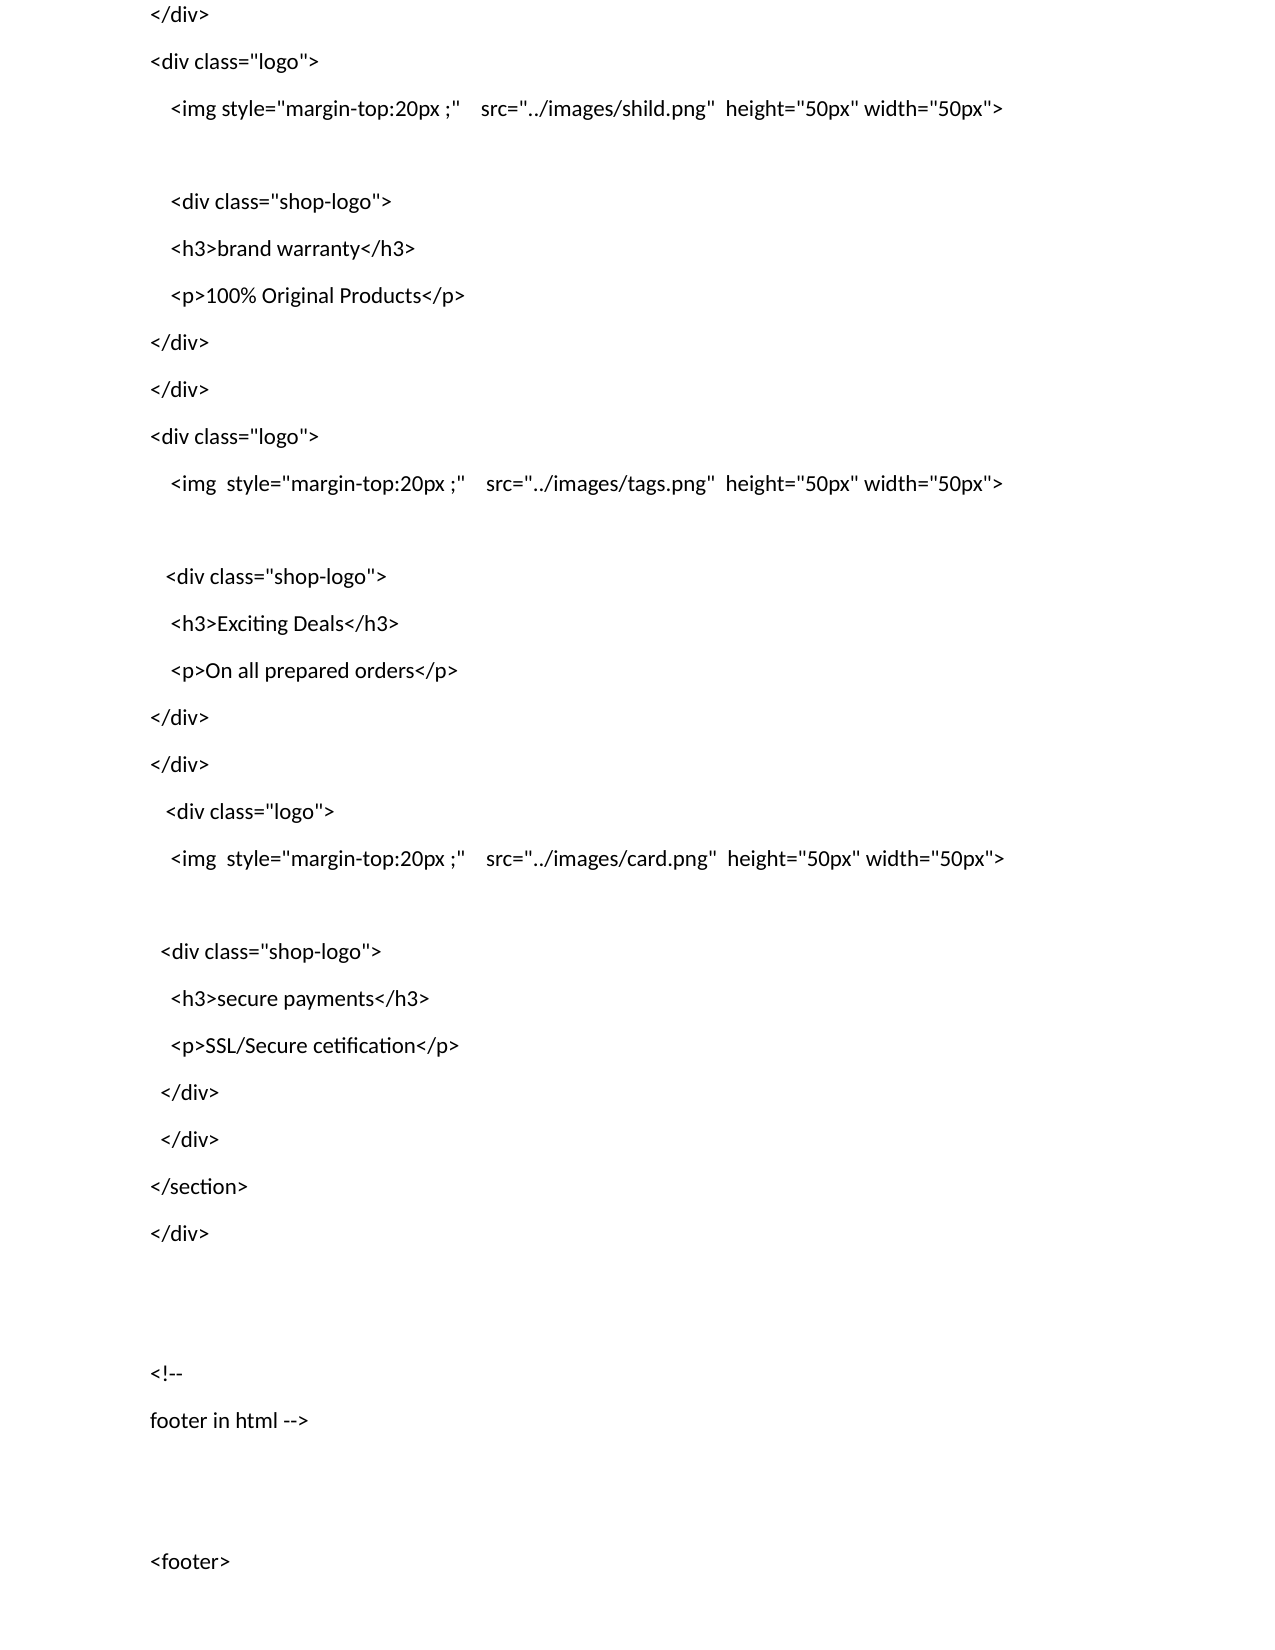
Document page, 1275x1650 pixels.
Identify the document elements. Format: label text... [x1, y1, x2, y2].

text <div class="logo"> [150, 422, 1125, 450]
text </section> [150, 1172, 1125, 1200]
text </div> [150, 0, 1125, 28]
text <img style="margin-top:20px ;" src="../images/tags.png" height="50px" width="50px"> [150, 469, 1125, 497]
text <div class="shop-logo"> [150, 562, 1125, 591]
text <footer> [150, 1547, 1125, 1575]
text footer in html --> [150, 1406, 1125, 1434]
text <h3>Exciting Deals</h3> [150, 609, 1125, 637]
text <p>SSL/Secure cetification</p> [150, 1031, 1125, 1059]
text <img style="margin-top:20px ;" src="../images/card.png" height="50px" width="50px"> [150, 844, 1125, 872]
text </div> [150, 375, 1125, 403]
text <p>100% Original Products</p> [150, 281, 1125, 309]
text <h3>brand warranty</h3> [150, 234, 1125, 262]
text </div> [150, 1078, 1125, 1106]
text </div> [150, 750, 1125, 778]
text </div> [150, 1125, 1125, 1153]
text <p>On all prepared orders</p> [150, 656, 1125, 684]
text <div class="logo"> [150, 797, 1125, 825]
text <div class="shop-logo"> [150, 187, 1125, 216]
text <img style="margin-top:20px ;" src="../images/shild.png" height="50px" width="50px"> [150, 94, 1125, 122]
text </div> [150, 703, 1125, 731]
text </div> [150, 1219, 1125, 1247]
text <h3>secure payments</h3> [150, 984, 1125, 1012]
text <div class="logo"> [150, 47, 1125, 75]
text <!-- [150, 1359, 1125, 1387]
text </div> [150, 328, 1125, 356]
text <div class="shop-logo"> [150, 937, 1125, 966]
